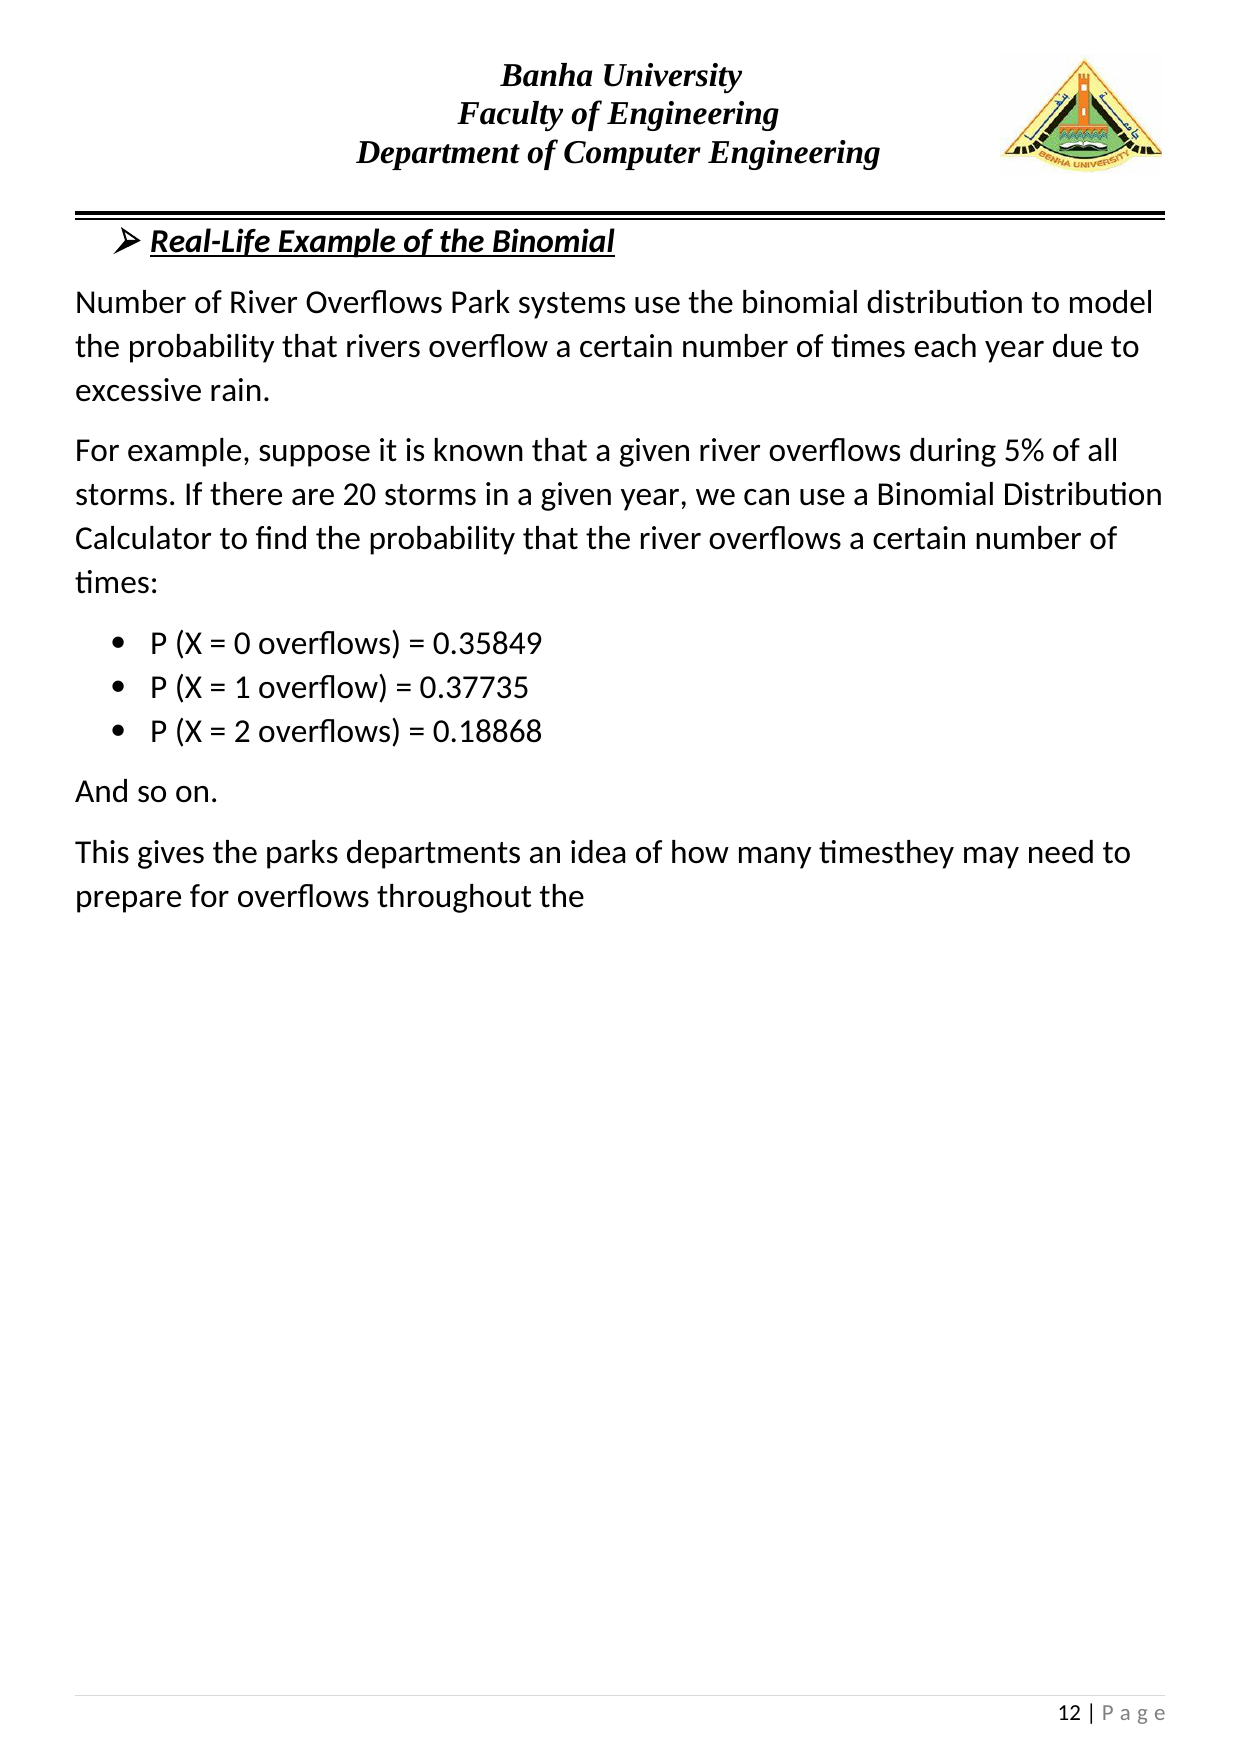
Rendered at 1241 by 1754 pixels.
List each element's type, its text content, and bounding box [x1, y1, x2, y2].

text This gives the parks departments an idea of how many timesthey may need to prepare for overflows throughout the [75, 831, 1165, 916]
picture [1000, 53, 1162, 174]
list P (X = 0 overflows) = 0.35849 [112, 622, 1165, 662]
list Real-Life Example of the Binomial [112, 220, 1165, 261]
text And so on. [75, 770, 1165, 811]
text Number of River Overflows Park systems use the binomial distribution to model the probability that rivers overflow a certain number of times each year due to excessive rain. [75, 281, 1165, 409]
list P (X = 2 overflows) = 0.18868 [112, 710, 1165, 750]
list P (X = 1 overflow) = 0.37735 [112, 666, 1165, 706]
text For example, suppose it is known that a given river overflows during 5% of all storms. If there are 20 storms in a given year, we can use a Binomial Distribution Calculator to find the probability that the river overflows a certain number of times: [75, 429, 1165, 602]
